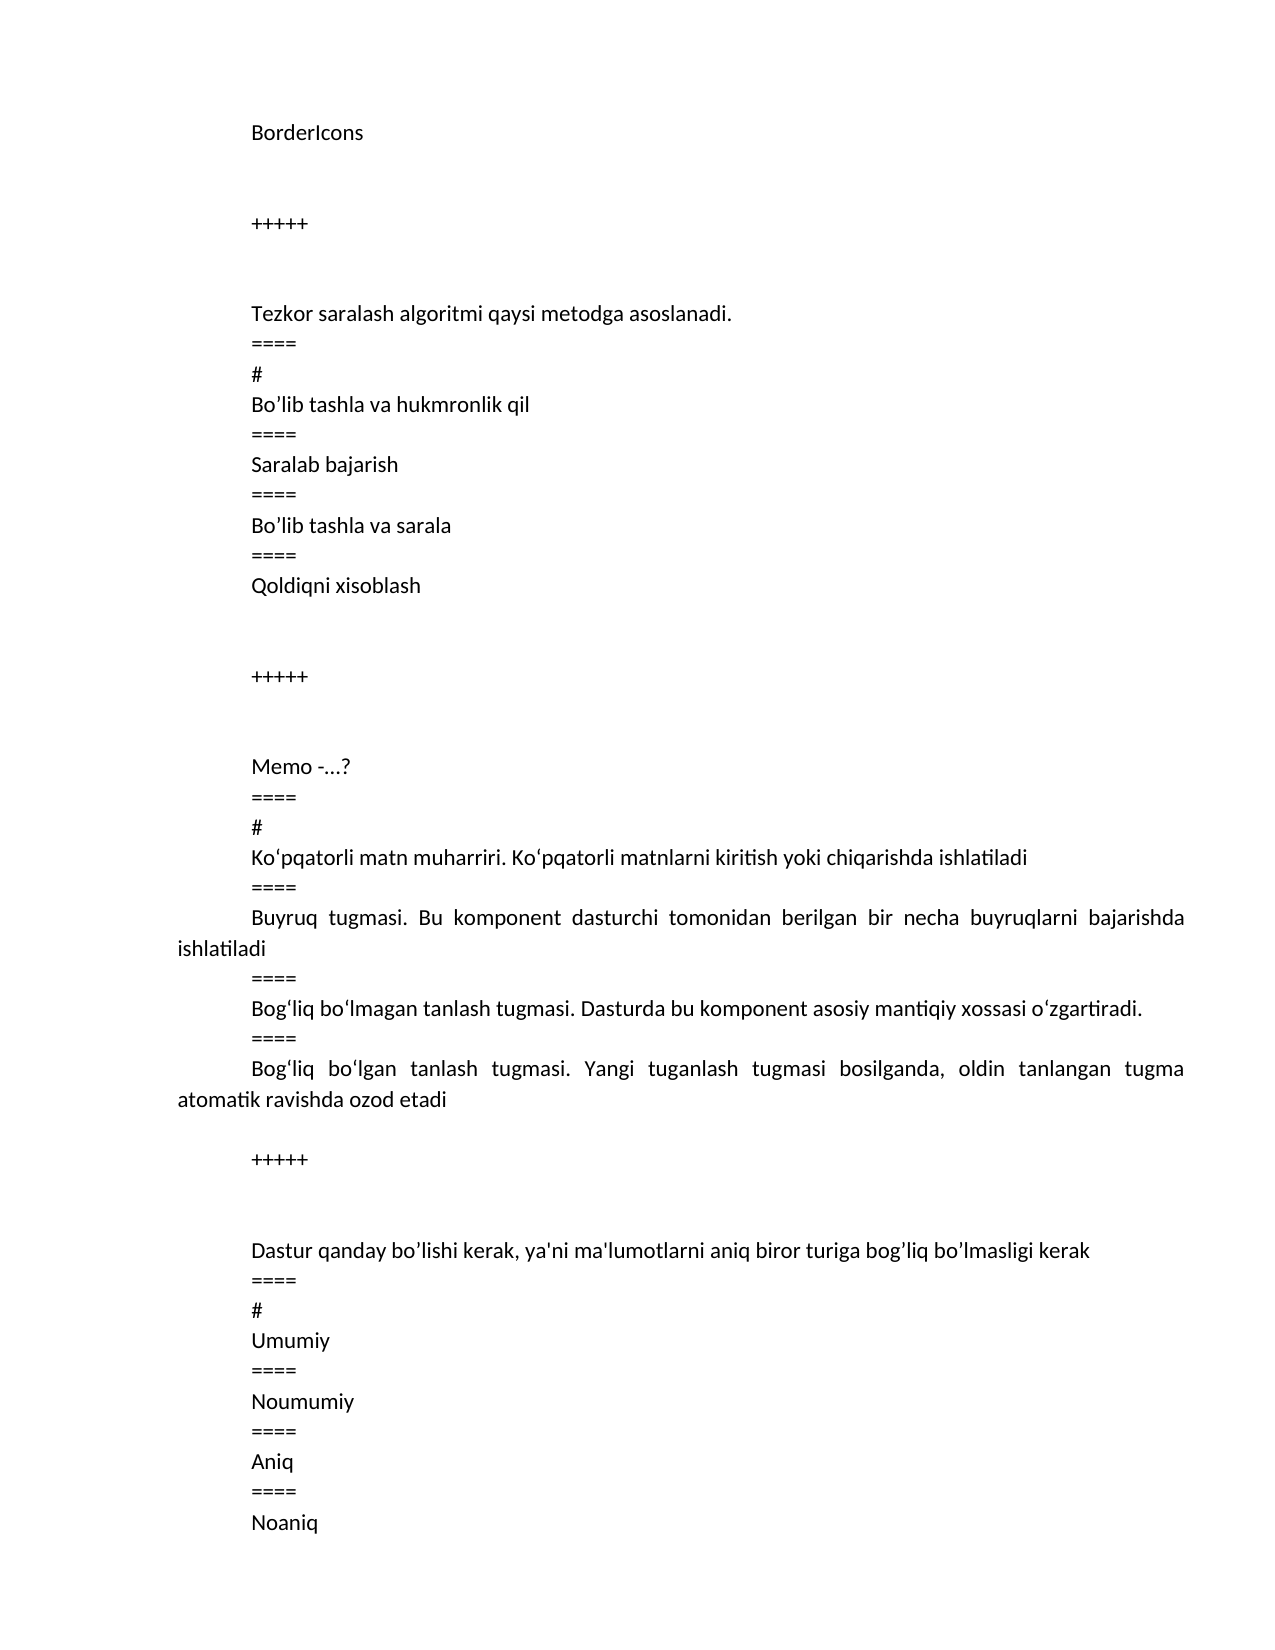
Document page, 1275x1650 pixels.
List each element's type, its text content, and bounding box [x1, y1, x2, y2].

text Memo -…? [177, 752, 1186, 781]
text Ko‘pqatorli matn muharriri. Ko‘pqatorli matnlarni kiritish yoki chiqarishda ishlatiladi [177, 843, 1186, 871]
text Aniq [177, 1447, 1186, 1475]
text Bog‘liq bo‘lmagan tanlash tugmasi. Dasturda bu komponent asosiy mantiqiy xossasi o‘zgartiradi. [177, 994, 1186, 1022]
text ==== [177, 1266, 1186, 1294]
text +++++ [177, 1145, 1186, 1173]
text Bog‘liq bo‘lgan tanlash tugmasi. Yangi tuganlash tugmasi bosilganda, oldin tanlangan tugma atomatik ravishda ozod etadi [177, 1054, 1186, 1113]
text Bo’lib tashla va sarala [177, 511, 1186, 539]
text ==== [177, 1477, 1186, 1506]
text Qoldiqni xisoblash [177, 571, 1186, 599]
text ==== [177, 964, 1186, 992]
text ==== [177, 420, 1186, 448]
text Tezkor saralash algoritmi qaysi metodga asoslanadi. [177, 299, 1186, 327]
text BorderIcons [177, 118, 1186, 146]
text ==== [177, 481, 1186, 509]
text Buyruq tugmasi. Bu komponent dasturchi tomonidan berilgan bir necha buyruqlarni bajarishda ishlatiladi [177, 903, 1186, 962]
text ==== [177, 1024, 1186, 1052]
text Noumumiy [177, 1387, 1186, 1415]
text Noaniq [177, 1508, 1186, 1536]
text Saralab bajarish [177, 450, 1186, 478]
text # [177, 360, 1186, 388]
text Umumiy [177, 1326, 1186, 1354]
text # [177, 813, 1186, 841]
text ==== [177, 329, 1186, 358]
text ==== [177, 541, 1186, 569]
text ==== [177, 873, 1186, 901]
text ==== [177, 1357, 1186, 1385]
text Bo’lib tashla va hukmronlik qil [177, 390, 1186, 418]
text +++++ [177, 662, 1186, 690]
text ==== [177, 783, 1186, 811]
text +++++ [177, 209, 1186, 237]
text # [177, 1296, 1186, 1324]
text Dastur qanday bo’lishi kеrak, ya'ni ma'lumotlarni aniq biror turiga bog’liq bo’lmasligi kеrak [177, 1236, 1186, 1264]
text ==== [177, 1417, 1186, 1445]
